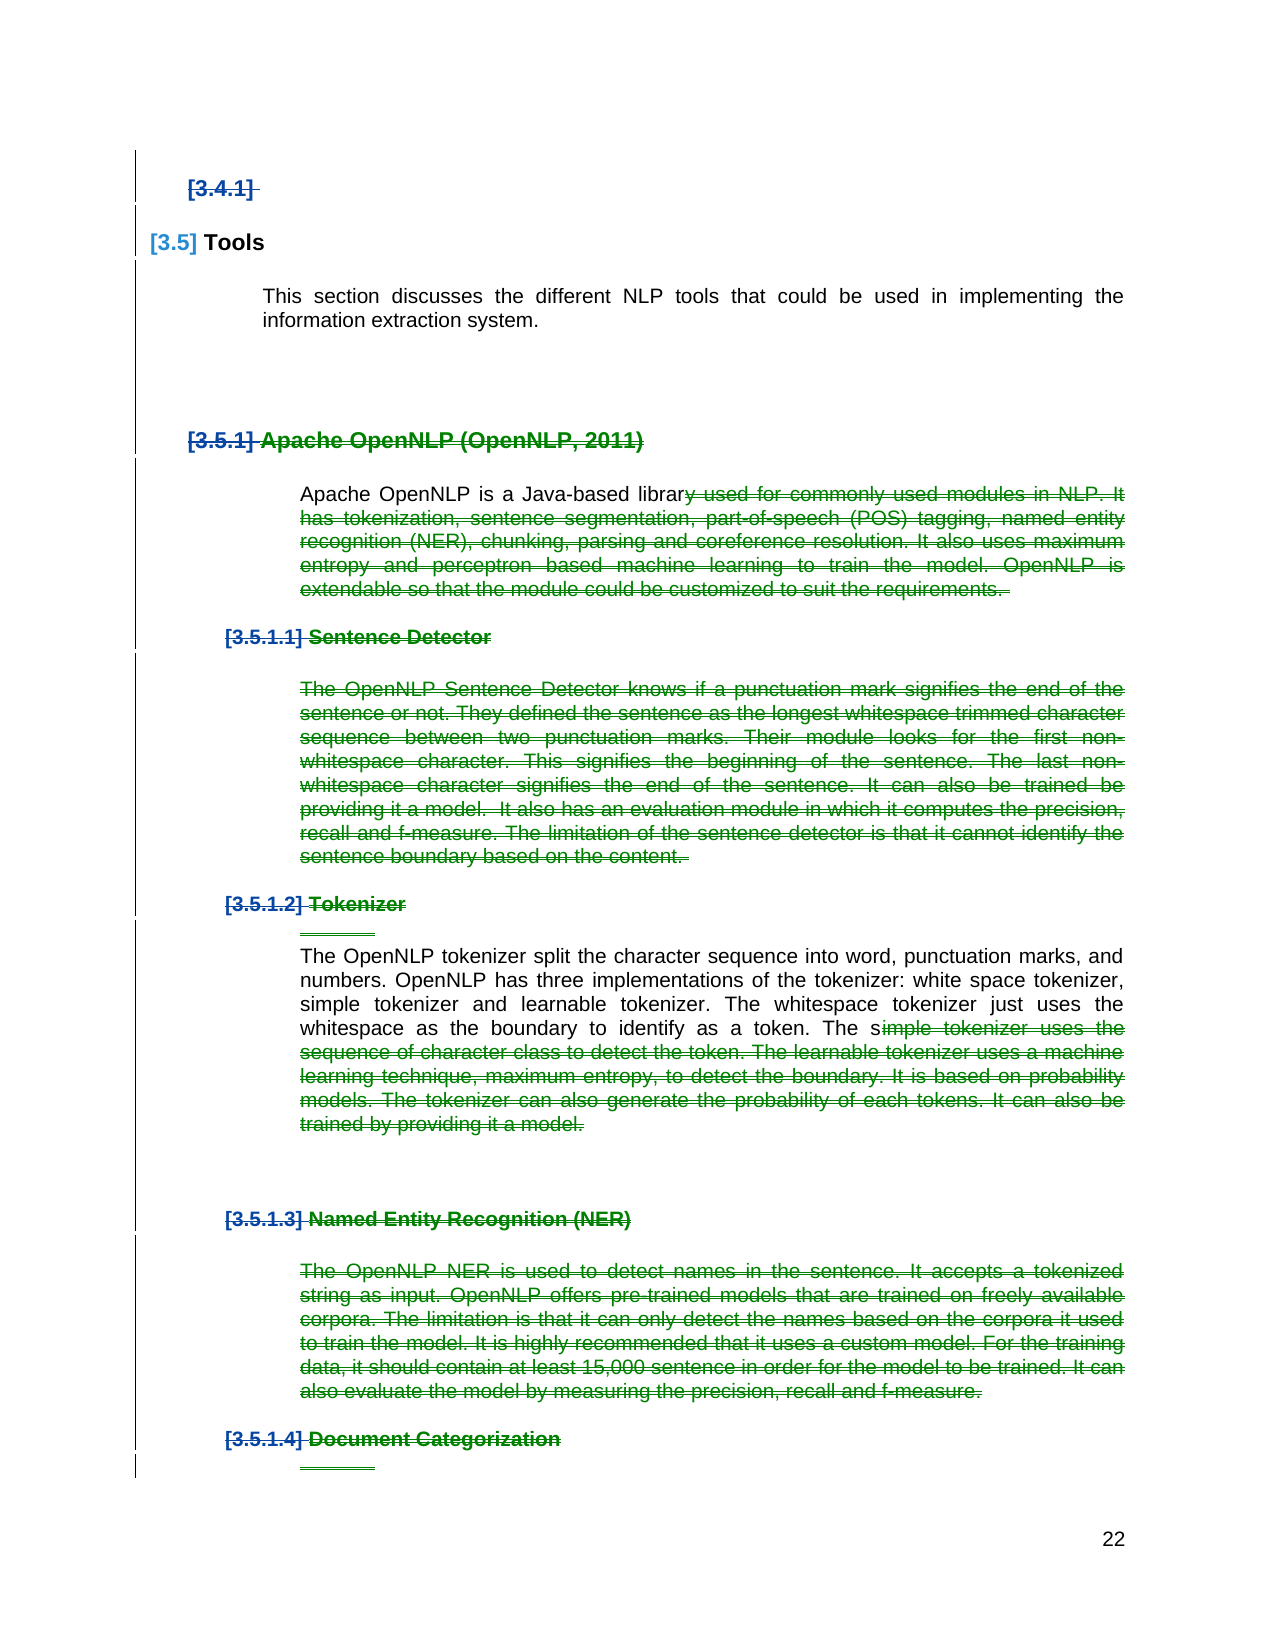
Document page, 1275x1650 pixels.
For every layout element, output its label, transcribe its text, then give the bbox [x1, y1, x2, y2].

text This section discusses the different NLP tools that could be used in implementing the information extraction system. [262, 283, 1125, 331]
subtitle Tools [150, 229, 1125, 256]
